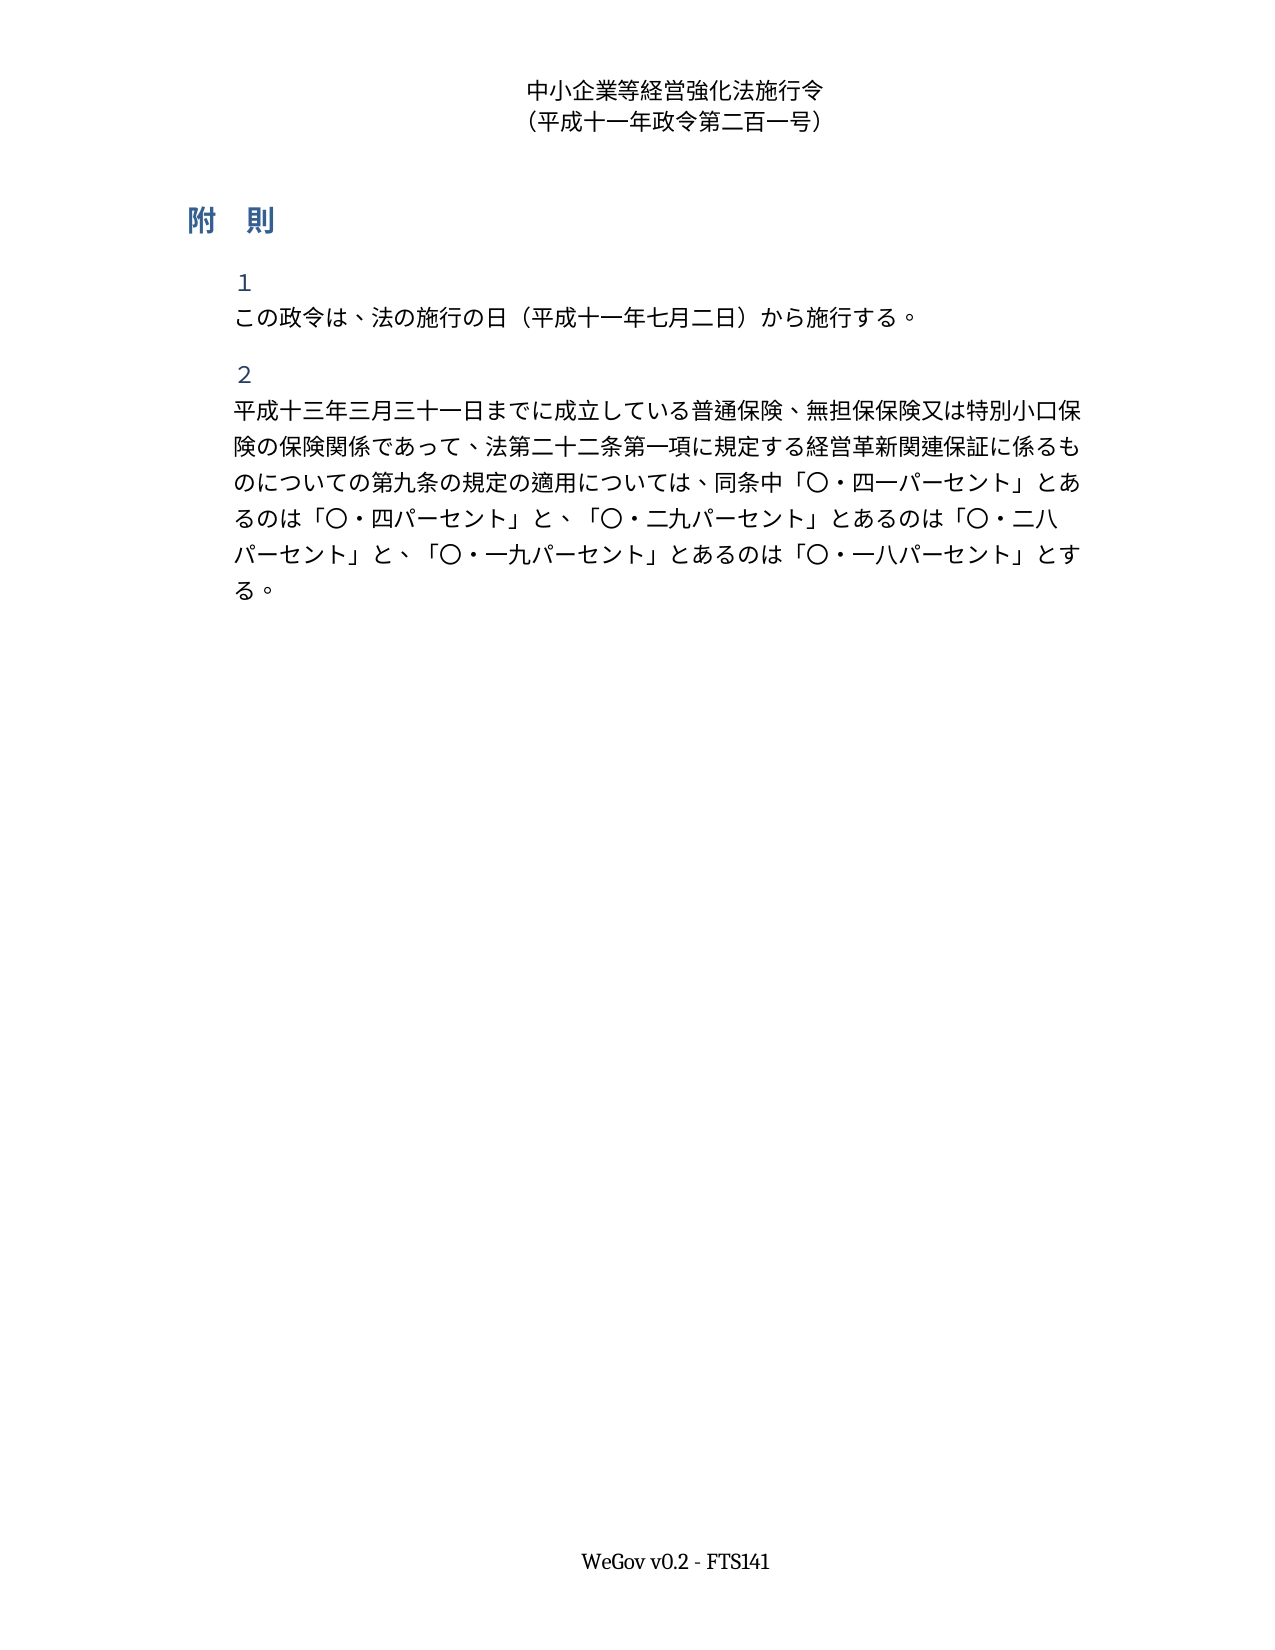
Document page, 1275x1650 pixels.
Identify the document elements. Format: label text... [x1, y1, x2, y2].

text この政令は、法の施行の日（平成十一年七月二日）から施行する。 [233, 302, 1087, 334]
text 平成十三年三月三十一日までに成立している普通保険、無担保保険又は特別小口保険の保険関係であって、法第二十二条第一項に規定する経営革新関連保証に係るものについての第九条の規定の適用については、同条中「〇・四一パーセント」とあるのは「〇・四パーセント」と、「〇・二九パーセント」とあるのは「〇・二八パーセント」と、「〇・一九パーセント」とあるのは「〇・一八パーセント」とする。 [233, 395, 1087, 606]
subtitle １ [233, 266, 1087, 298]
subtitle 附 則 [187, 200, 1087, 240]
subtitle ２ [233, 359, 1087, 390]
